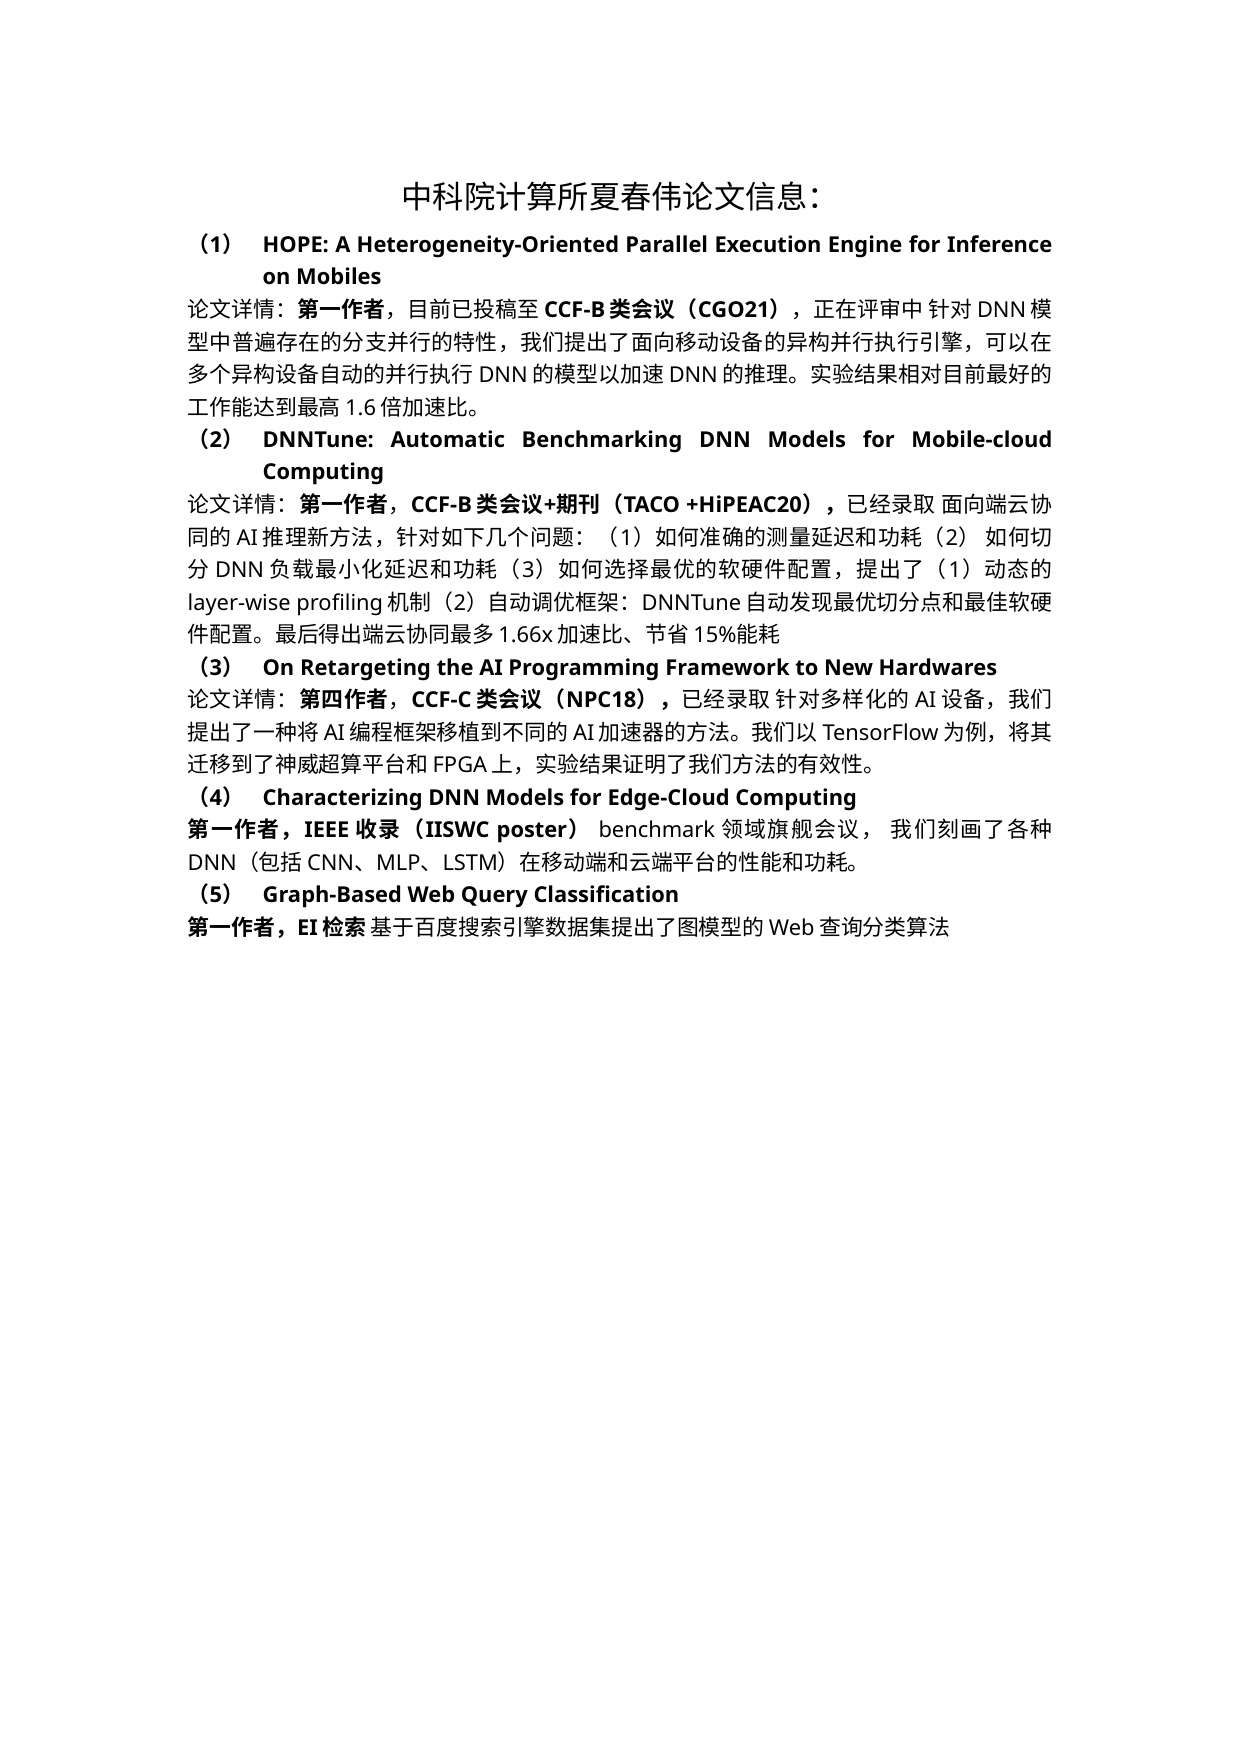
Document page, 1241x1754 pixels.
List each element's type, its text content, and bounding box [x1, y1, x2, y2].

list DNNTune: Automatic Benchmarking DNN Models for Mobile-cloud Computing [187, 422, 1053, 487]
list On Retargeting the AI Programming Framework to New Hardwares [187, 649, 1053, 682]
text 论文详情：第一作者，CCF-B类会议+期刊（TACO +HiPEAC20），已经录取 面向端云协同的AI推理新方法，针对如下几个问题：（1）如何准确的测量延迟和功耗（2） 如何切分DNN负载最小化延迟和功耗（3）如何选择最优的软硬件配置，提出了（1）动态的layer-wise profiling机制（2）自动调优框架：DNNTune自动发现最优切分点和最佳软硬件配置。最后得出端云协同最多1.66x加速比、节省15%能耗 [187, 487, 1053, 649]
text 论文详情：第四作者，CCF-C类会议（NPC18），已经录取 针对多样化的AI设备，我们提出了一种将AI编程框架移植到不同的AI加速器的方法。我们以TensorFlow为例，将其迁移到了神威超算平台和FPGA上，实验结果证明了我们方法的有效性。 [187, 682, 1053, 779]
list HOPE: A Heterogeneity-Oriented Parallel Execution Engine for Inference on Mobiles [187, 227, 1053, 292]
text 第一作者，EI检索 基于百度搜索引擎数据集提出了图模型的Web查询分类算法 [187, 909, 1053, 942]
list Graph-Based Web Query Classification [187, 877, 1053, 909]
text 中科院计算所夏春伟论文信息： [187, 162, 1053, 227]
text 第一作者，IEEE收录（IISWC poster） benchmark领域旗舰会议， 我们刻画了各种DNN（包括CNN、MLP、LSTM）在移动端和云端平台的性能和功耗。 [187, 812, 1053, 877]
text 论文详情：第一作者，目前已投稿至CCF-B类会议（CGO21），正在评审中 针对DNN模型中普遍存在的分支并行的特性，我们提出了面向移动设备的异构并行执行引擎，可以在多个异构设备自动的并行执行DNN的模型以加速DNN的推理。实验结果相对目前最好的工作能达到最高1.6倍加速比。 [187, 292, 1053, 422]
list Characterizing DNN Models for Edge-Cloud Computing [187, 779, 1053, 812]
